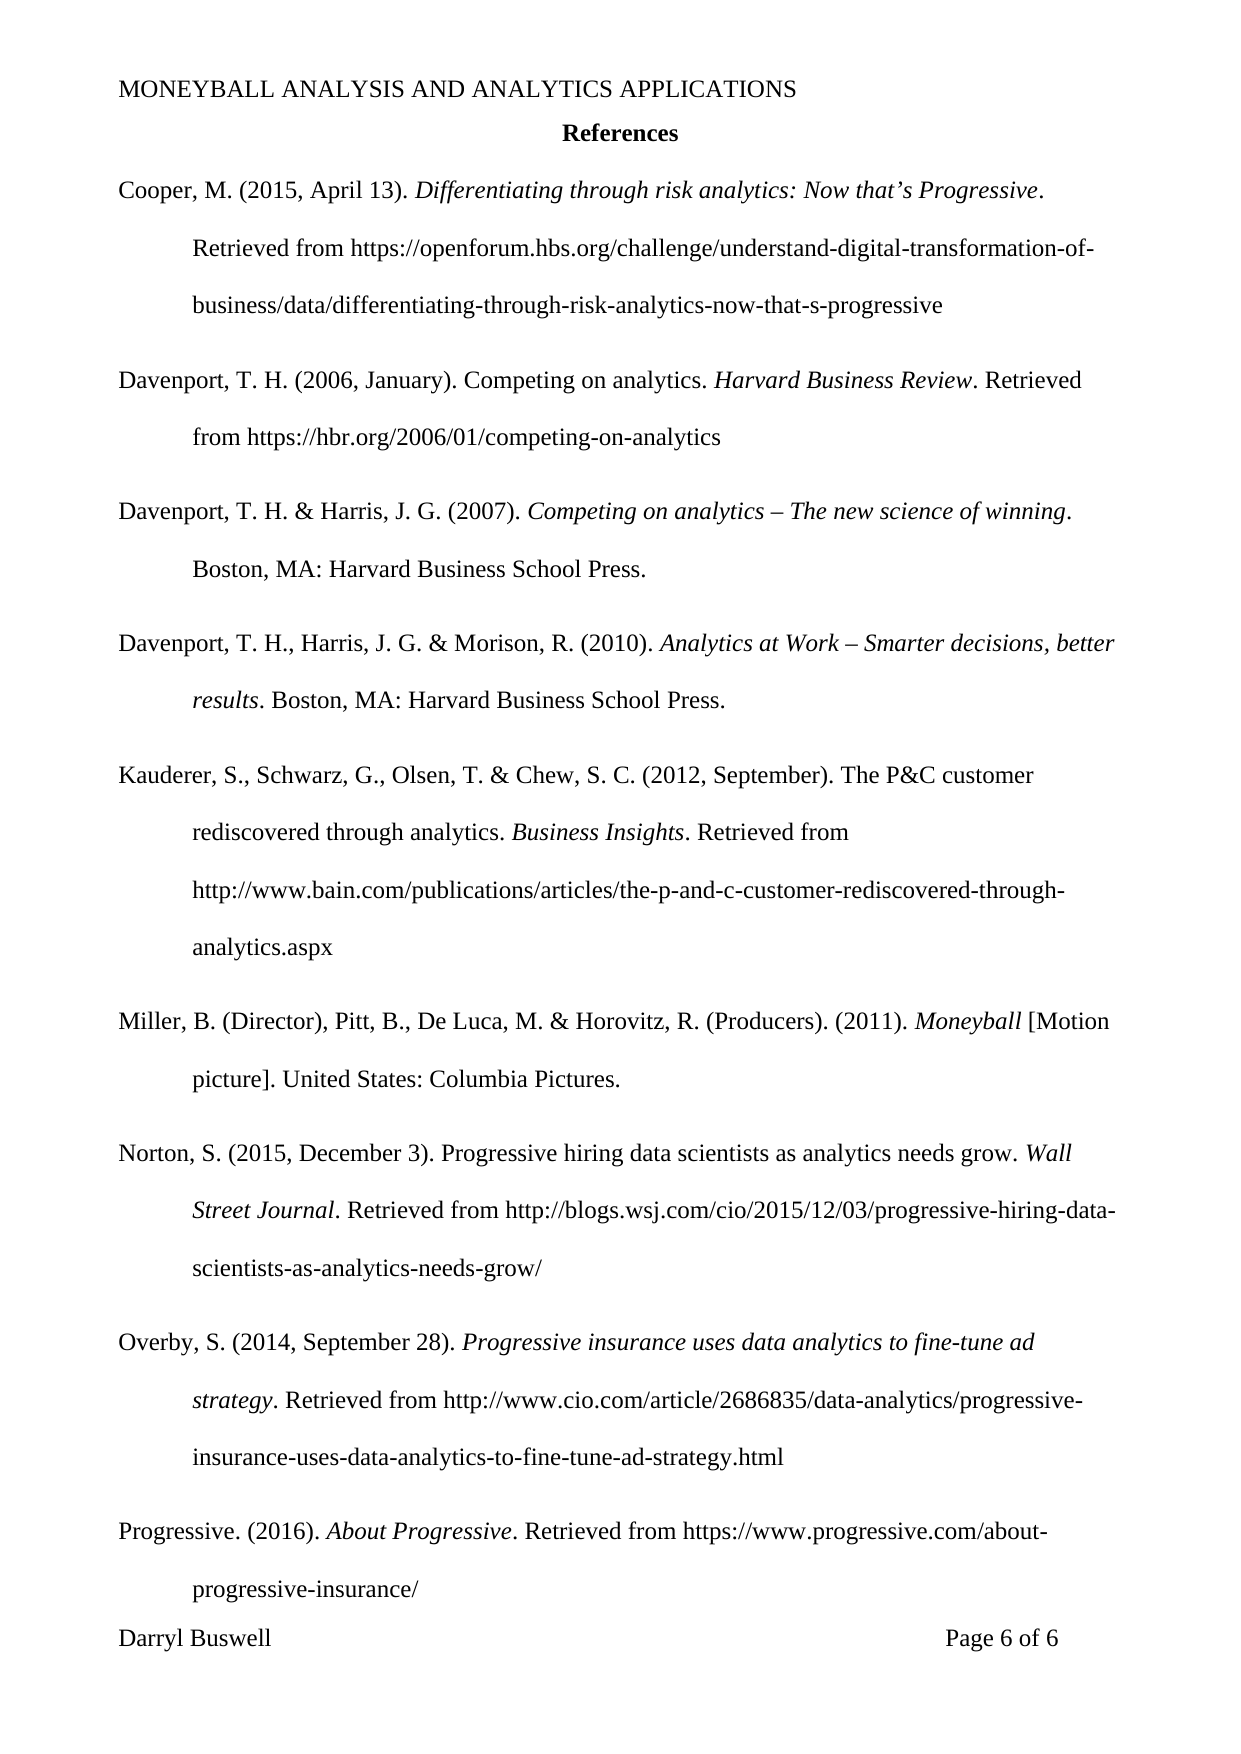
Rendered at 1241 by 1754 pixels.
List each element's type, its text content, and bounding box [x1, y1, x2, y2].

text Miller, B. (Director), Pitt, B., De Luca, M. & Horovitz, R. (Producers). (2011). Moneyball [Motion picture]. United States: Columbia Pictures. [118, 1006, 1122, 1093]
text Davenport, T. H. (2006, January). Competing on analytics. Harvard Business Review. Retrieved from https://hbr.org/2006/01/competing-on-analytics [118, 365, 1122, 451]
text Kauderer, S., Schwarz, G., Olsen, T. & Chew, S. C. (2012, September). The P&C customer rediscovered through analytics. Business Insights. Retrieved from http://www.bain.com/publications/articles/the-p-and-c-customer-rediscovered-through-analytics.aspx [118, 760, 1122, 961]
text Davenport, T. H. & Harris, J. G. (2007). Competing on analytics – The new science of winning. Boston, MA: Harvard Business School Press. [118, 496, 1122, 583]
subtitle References [118, 118, 1122, 147]
text Davenport, T. H., Harris, J. G. & Morison, R. (2010). Analytics at Work – Smarter decisions, better results. Boston, MA: Harvard Business School Press. [118, 628, 1122, 714]
text Overby, S. (2014, September 28). Progressive insurance uses data analytics to fine-tune ad strategy. Retrieved from http://www.cio.com/article/2686835/data-analytics/progressive-insurance-uses-data-analytics-to-fine-tune-ad-strategy.html [118, 1327, 1122, 1471]
text Progressive. (2016). About Progressive. Retrieved from https://www.progressive.com/about-progressive-insurance/ [118, 1516, 1122, 1603]
text Norton, S. (2015, December 3). Progressive hiring data scientists as analytics needs grow. Wall Street Journal. Retrieved from http://blogs.wsj.com/cio/2015/12/03/progressive-hiring-data-scientists-as-analytics-needs-grow/ [118, 1138, 1122, 1282]
text Cooper, M. (2015, April 13). Differentiating through risk analytics: Now that’s Progressive. Retrieved from https://openforum.hbs.org/challenge/understand-digital-transformation-of-business/data/differentiating-through-risk-analytics-now-that-s-progressive [118, 176, 1122, 319]
